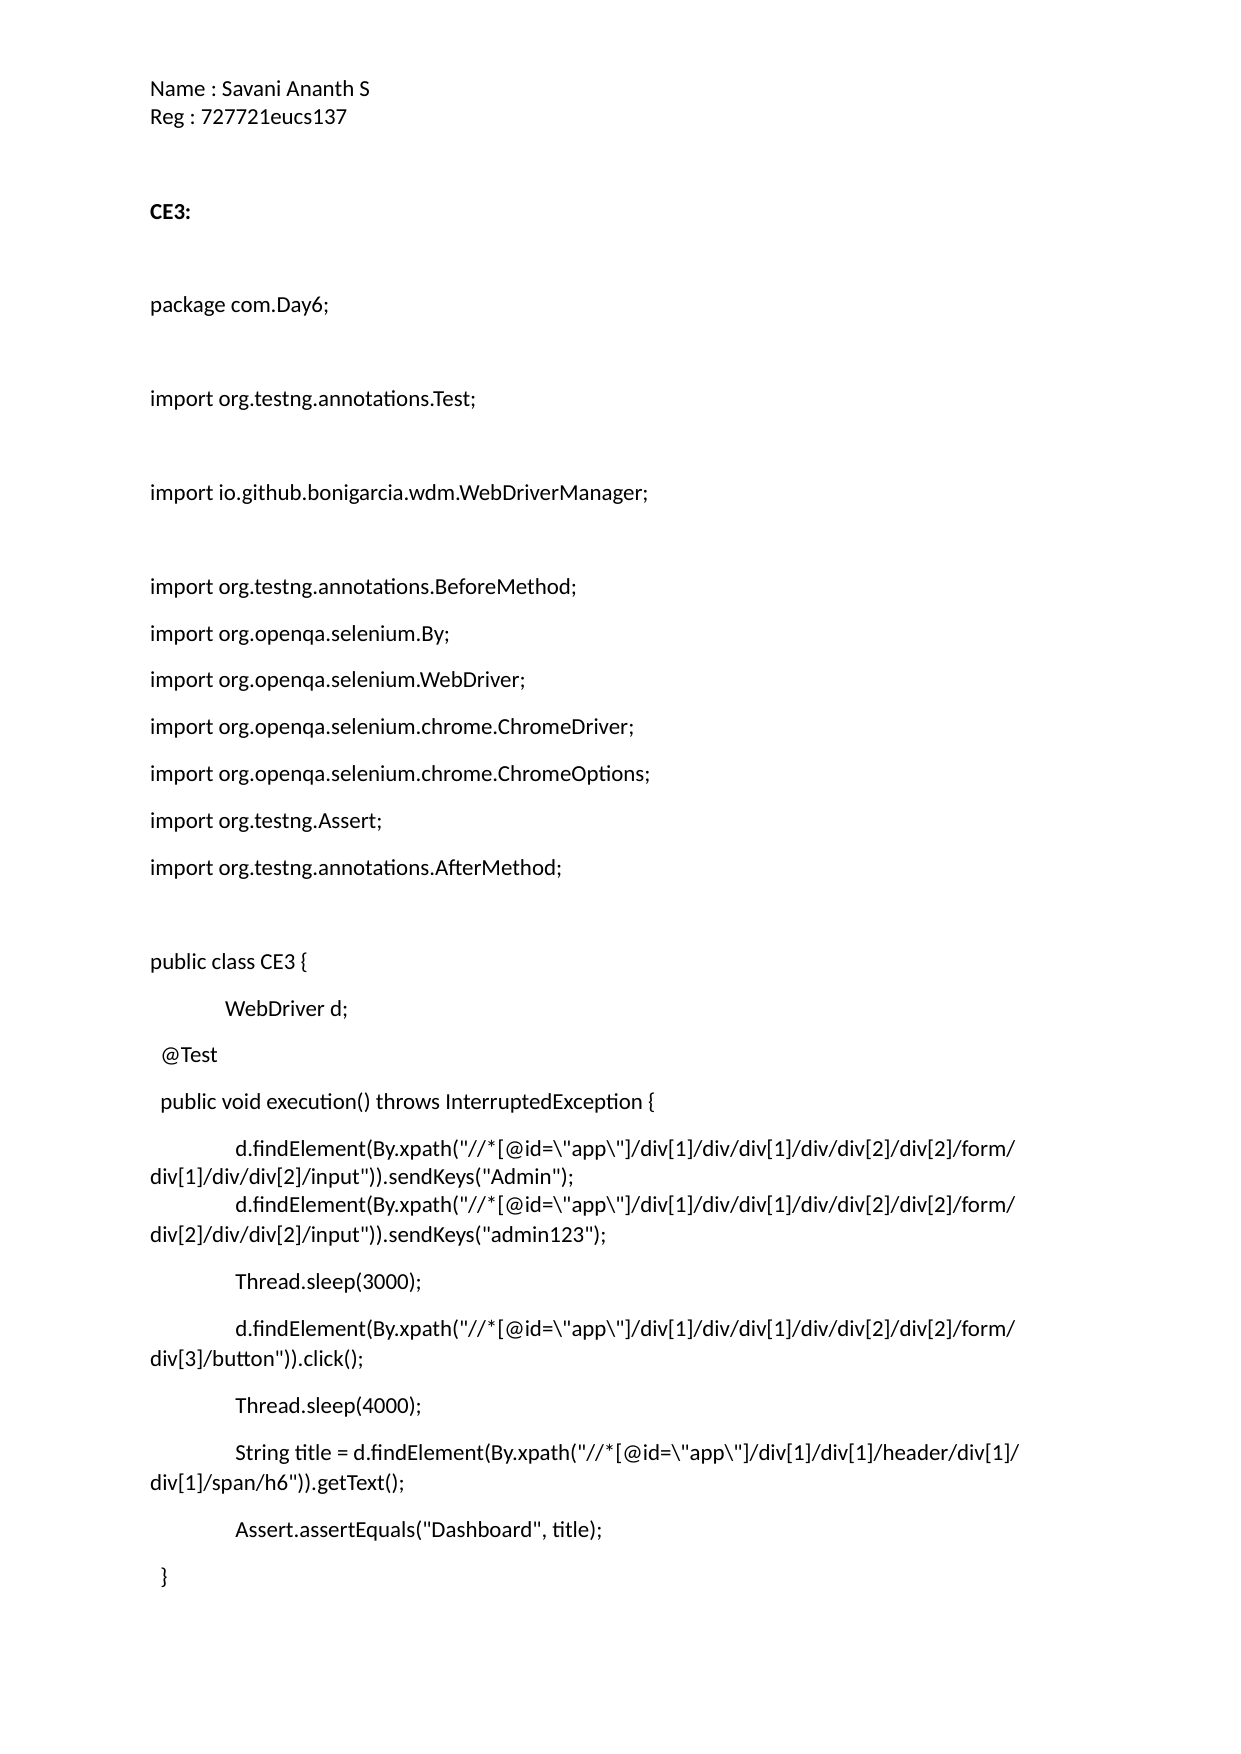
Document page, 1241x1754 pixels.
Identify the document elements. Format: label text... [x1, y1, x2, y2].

text import org.openqa.selenium.By; [150, 619, 1090, 647]
text d.findElement(By.xpath("//*[@id=\"app\"]/div[1]/div/div[1]/div/div[2]/div[2]/form/div[3]/button")).click(); [150, 1314, 1090, 1373]
text @Test [150, 1041, 1090, 1069]
text Thread.sleep(3000); [150, 1267, 1090, 1296]
text import org.openqa.selenium.chrome.ChromeOptions; [150, 759, 1090, 787]
text public class CE3 { [150, 947, 1090, 975]
text CE3: [150, 197, 1090, 225]
text import io.github.bonigarcia.wdm.WebDriverManager; [150, 478, 1090, 506]
text Assert.assertEquals("Dashboard", title); [150, 1515, 1090, 1543]
text d.findElement(By.xpath("//*[@id=\"app\"]/div[1]/div/div[1]/div/div[2]/div[2]/form/div[2]/div/div[2]/input")).sendKeys("admin123"); [150, 1190, 1090, 1249]
text String title = d.findElement(By.xpath("//*[@id=\"app\"]/div[1]/div[1]/header/div[1]/div[1]/span/h6")).getText(); [150, 1438, 1090, 1497]
text d.findElement(By.xpath("//*[@id=\"app\"]/div[1]/div/div[1]/div/div[2]/div[2]/form/div[1]/div/div[2]/input")).sendKeys("Admin"); [150, 1134, 1090, 1190]
text } [150, 1562, 1090, 1590]
text package com.Day6; [150, 291, 1090, 319]
text import org.openqa.selenium.chrome.ChromeDriver; [150, 712, 1090, 741]
text import org.openqa.selenium.WebDriver; [150, 666, 1090, 694]
text import org.testng.annotations.BeforeMethod; [150, 572, 1090, 600]
text public void execution() throws InterruptedException { [150, 1087, 1090, 1116]
text import org.testng.annotations.Test; [150, 384, 1090, 412]
text Thread.sleep(4000); [150, 1391, 1090, 1419]
text import org.testng.annotations.AfterMethod; [150, 853, 1090, 881]
text import org.testng.Assert; [150, 806, 1090, 834]
text WebDriver d; [150, 994, 1090, 1022]
